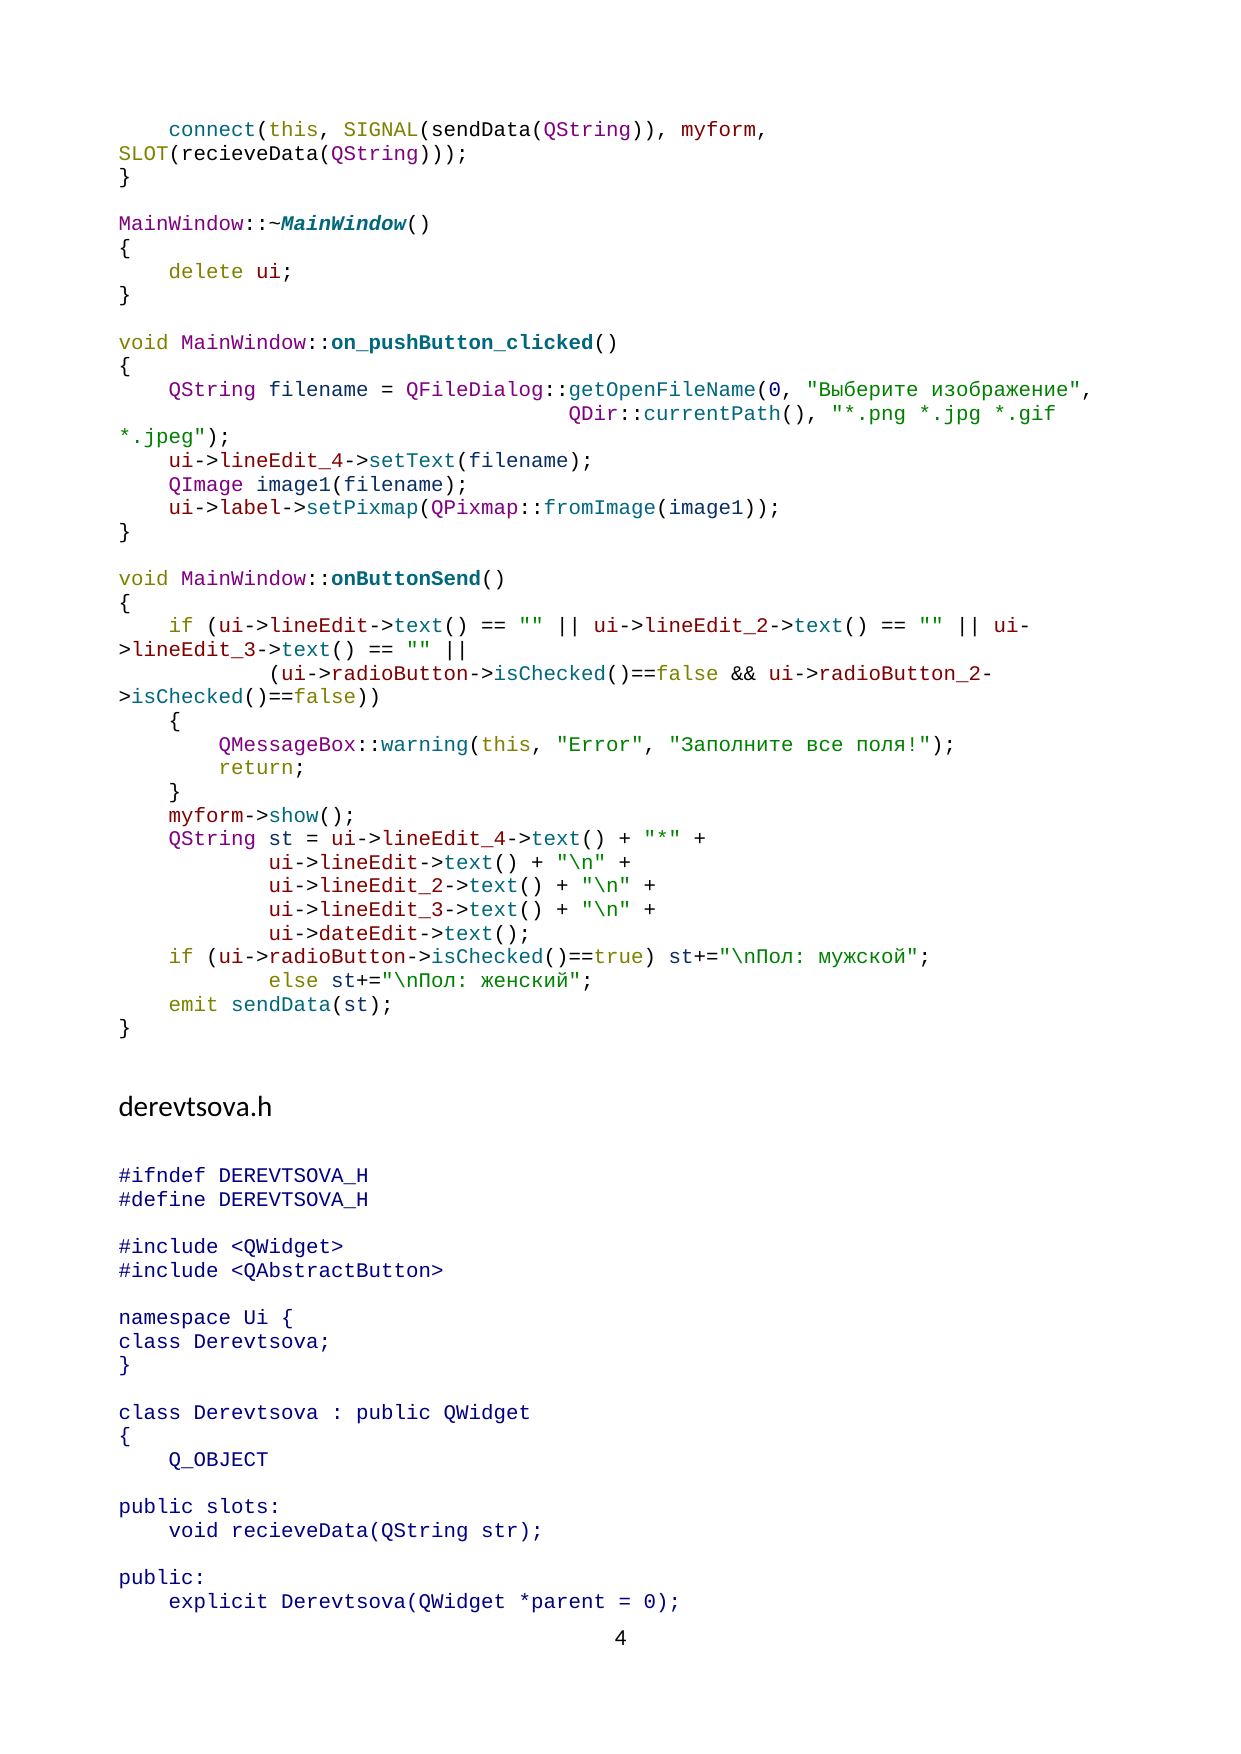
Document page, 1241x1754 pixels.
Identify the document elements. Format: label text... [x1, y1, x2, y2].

text connect(this, SIGNAL(sendData(QString)), myform, SLOT(recieveData(QString))); [118, 119, 1122, 166]
text ui->lineEdit_2->text() + "\n" + [118, 876, 1122, 899]
text ui->lineEdit->text() + "\n" + [118, 852, 1122, 876]
text } [118, 781, 1122, 804]
text MainWindow::~MainWindow() [118, 213, 1122, 237]
text if (ui->radioButton->isChecked()==true) st+="\nПол: мужской"; [118, 946, 1122, 970]
text QDir::currentPath(), "*.png *.jpg *.gif *.jpeg"); [118, 403, 1122, 450]
text QString filename = QFileDialog::getOpenFileName(0, "Выберите изображение", [118, 379, 1122, 403]
text { [118, 1425, 1122, 1449]
text (ui->radioButton->isChecked()==false && ui->radioButton_2->isChecked()==false)) [118, 663, 1122, 710]
text { [118, 237, 1122, 261]
text #include <QAbstractButton> [118, 1260, 1122, 1283]
text derevtsova.h [118, 1088, 1122, 1124]
text } [118, 166, 1122, 190]
text return; [118, 757, 1122, 781]
text emit sendData(st); [118, 994, 1122, 1017]
text ui->dateEdit->text(); [118, 923, 1122, 946]
text QImage image1(filename); [118, 473, 1122, 497]
text namespace Ui { [118, 1307, 1122, 1331]
text myform->show(); [118, 804, 1122, 828]
text QMessageBox::warning(this, "Error", "Заполните все поля!"); [118, 734, 1122, 757]
text { [118, 355, 1122, 379]
text delete ui; [118, 261, 1122, 284]
text void MainWindow::onButtonSend() [118, 568, 1122, 592]
text if (ui->lineEdit->text() == "" || ui->lineEdit_2->text() == "" || ui->lineEdit_3->text() == "" || [118, 615, 1122, 663]
text class Derevtsova : public QWidget [118, 1402, 1122, 1425]
text ui->label->setPixmap(QPixmap::fromImage(image1)); [118, 497, 1122, 521]
text explicit Derevtsova(QWidget *parent = 0); [118, 1591, 1122, 1614]
text { [118, 710, 1122, 734]
text #ifndef DEREVTSOVA_H [118, 1165, 1122, 1189]
text { [118, 592, 1122, 615]
text void MainWindow::on_pushButton_clicked() [118, 332, 1122, 355]
text void recieveData(QString str); [118, 1520, 1122, 1543]
text QString st = ui->lineEdit_4->text() + "*" + [118, 828, 1122, 852]
text else st+="\nПол: женский"; [118, 970, 1122, 994]
text public slots: [118, 1496, 1122, 1520]
text ui->lineEdit_4->setText(filename); [118, 450, 1122, 473]
text } [118, 1354, 1122, 1378]
text #include <QWidget> [118, 1236, 1122, 1260]
text } [118, 284, 1122, 308]
text } [118, 521, 1122, 544]
text Q_OBJECT [118, 1449, 1122, 1473]
text public: [118, 1567, 1122, 1591]
text } [118, 1017, 1122, 1041]
text class Derevtsova; [118, 1331, 1122, 1354]
text #define DEREVTSOVA_H [118, 1189, 1122, 1212]
text ui->lineEdit_3->text() + "\n" + [118, 899, 1122, 923]
